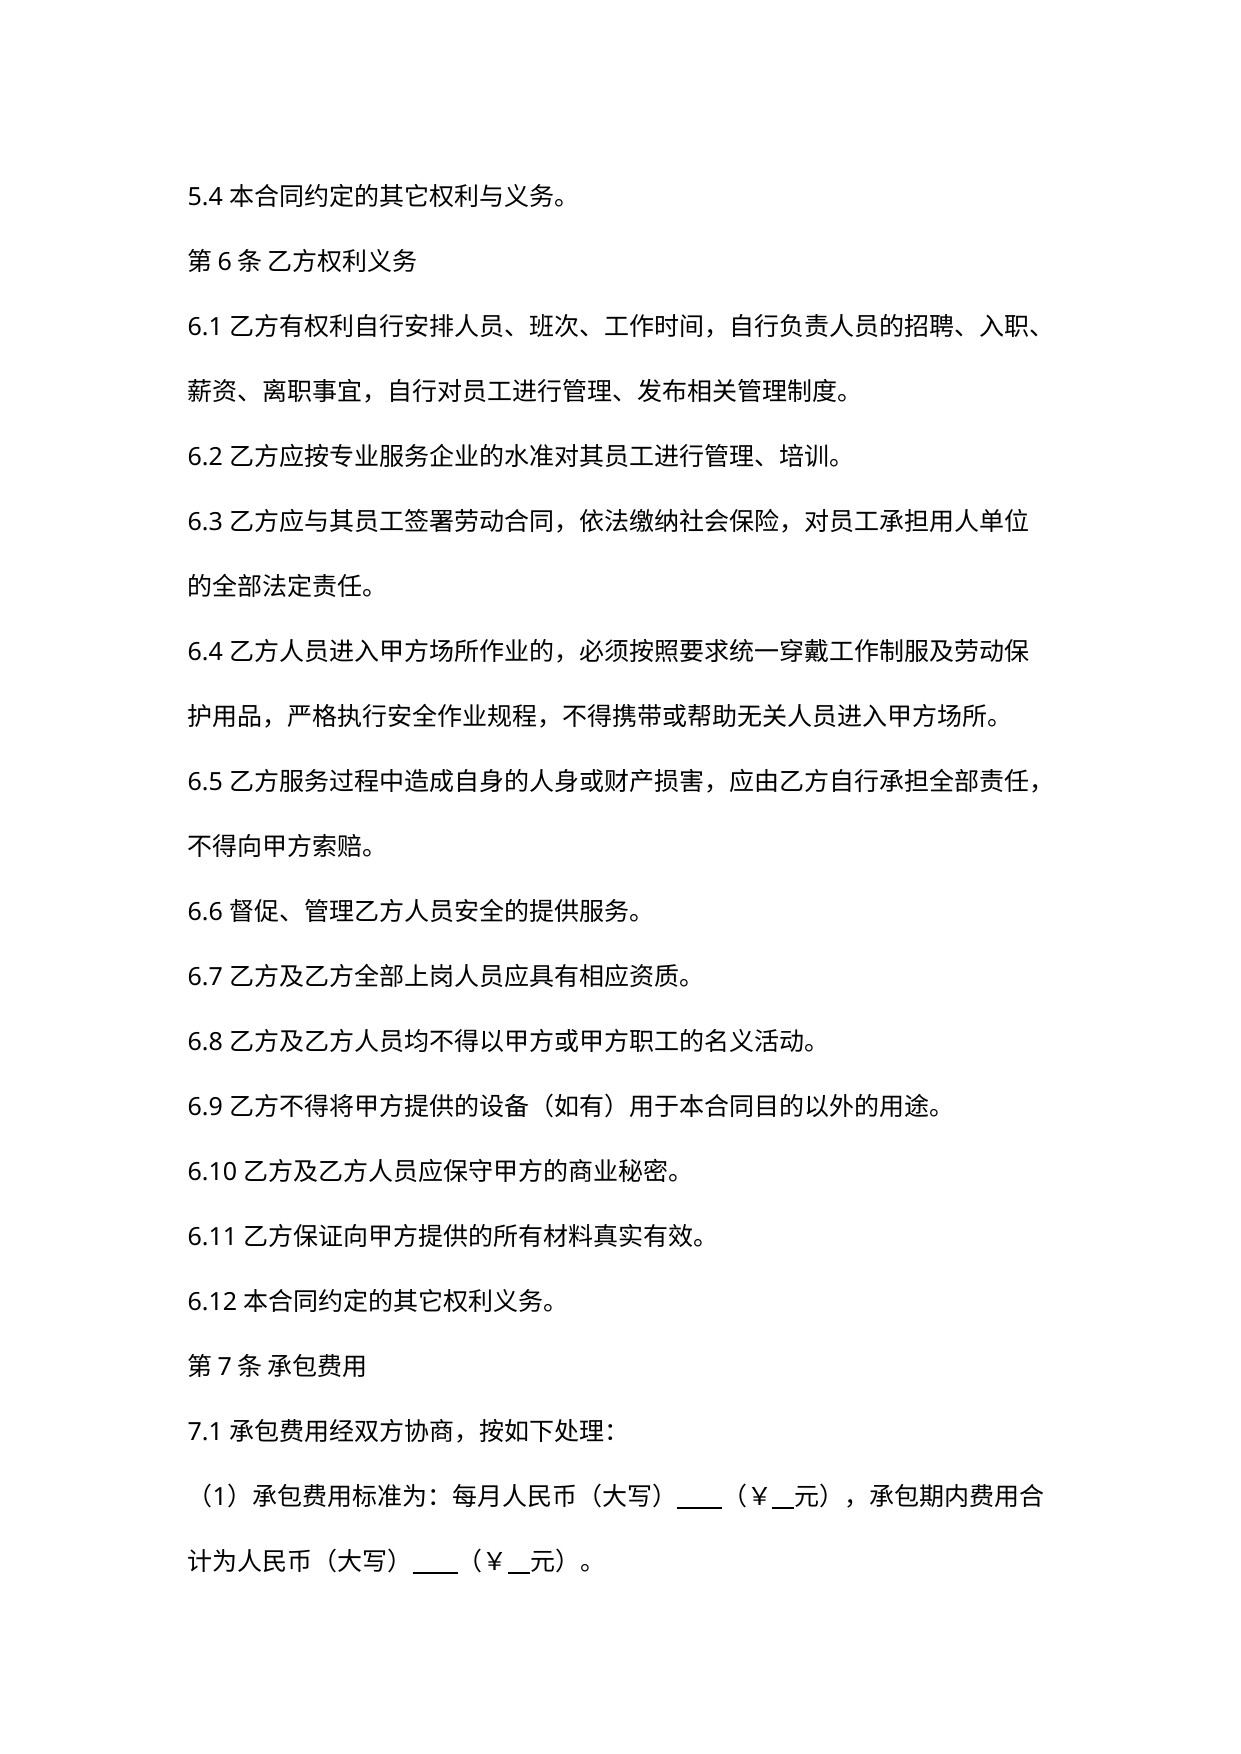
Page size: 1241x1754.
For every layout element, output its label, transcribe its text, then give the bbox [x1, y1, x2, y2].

text 6.10 乙方及乙方人员应保守甲方的商业秘密。 [187, 1137, 1053, 1202]
text 7.1 承包费用经双方协商，按如下处理： [187, 1397, 1053, 1462]
text 6.4 乙方人员进入甲方场所作业的，必须按照要求统一穿戴工作制服及劳动保护用品，严格执行安全作业规程，不得携带或帮助无关人员进入甲方场所。 [187, 617, 1053, 747]
text 6.7 乙方及乙方全部上岗人员应具有相应资质。 [187, 942, 1053, 1007]
text 6.1 乙方有权利自行安排人员、班次、工作时间，自行负责人员的招聘、入职、薪资、离职事宜，自行对员工进行管理、发布相关管理制度。 [187, 292, 1053, 422]
text 6.5 乙方服务过程中造成自身的人身或财产损害，应由乙方自行承担全部责任，不得向甲方索赔。 [187, 747, 1053, 877]
text 6.11 乙方保证向甲方提供的所有材料真实有效。 [187, 1202, 1053, 1267]
text 6.6 督促、管理乙方人员安全的提供服务。 [187, 877, 1053, 942]
text 6.2 乙方应按专业服务企业的水准对其员工进行管理、培训。 [187, 422, 1053, 487]
text 6.9 乙方不得将甲方提供的设备（如有）用于本合同目的以外的用途。 [187, 1072, 1053, 1137]
text （1）承包费用标准为：每月人民币（大写） （￥ 元），承包期内费用合计为人民币（大写） （￥ 元）。 [187, 1462, 1053, 1592]
text 6.8 乙方及乙方人员均不得以甲方或甲方职工的名义活动。 [187, 1007, 1053, 1072]
text 6.12 本合同约定的其它权利义务。 [187, 1267, 1053, 1332]
text 第7条 承包费用 [187, 1332, 1053, 1397]
text 第6条 乙方权利义务 [187, 227, 1053, 292]
text 6.3 乙方应与其员工签署劳动合同，依法缴纳社会保险，对员工承担用人单位的全部法定责任。 [187, 487, 1053, 617]
text 5.4 本合同约定的其它权利与义务。 [187, 162, 1053, 227]
